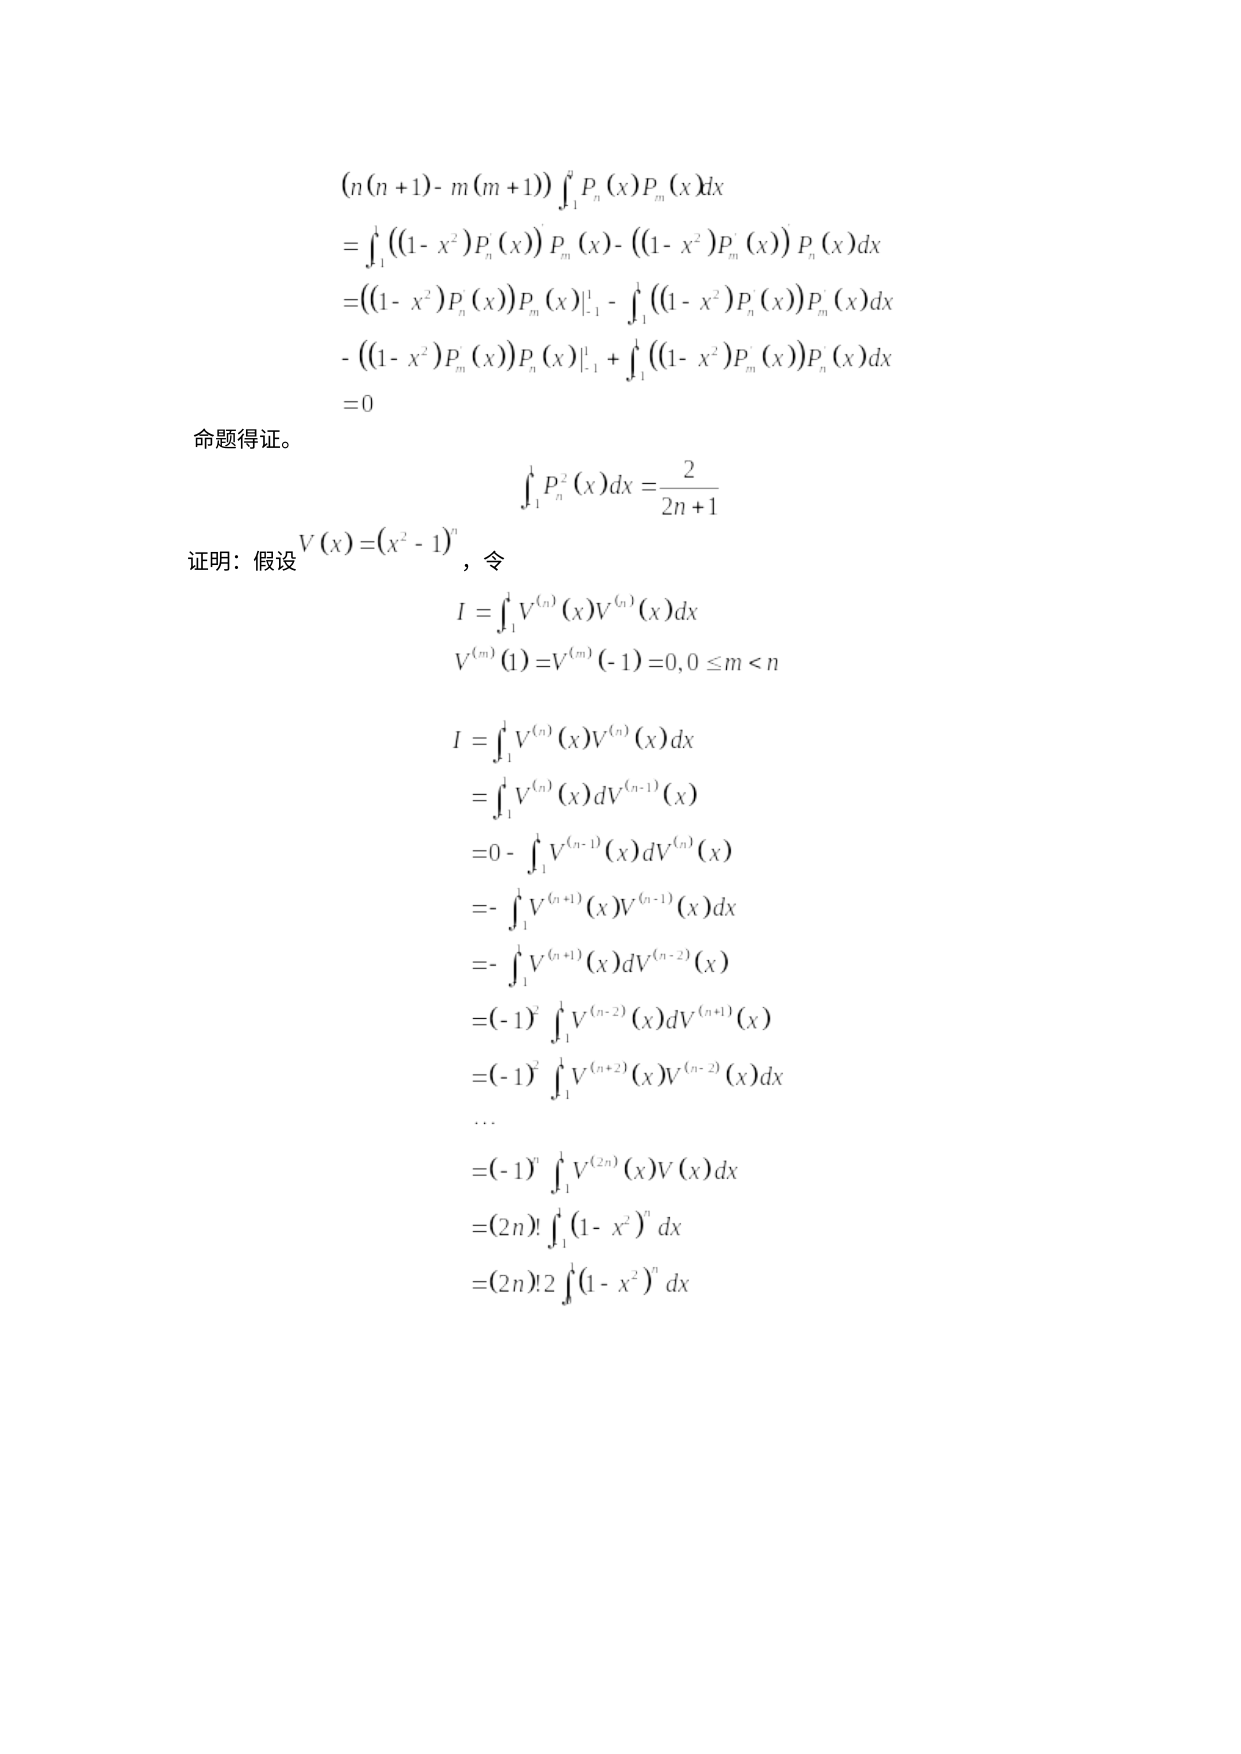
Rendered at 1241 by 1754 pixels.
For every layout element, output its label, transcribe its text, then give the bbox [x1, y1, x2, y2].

text 证明：假设，令 [187, 519, 1053, 584]
text 命题得证。 [187, 422, 1053, 454]
